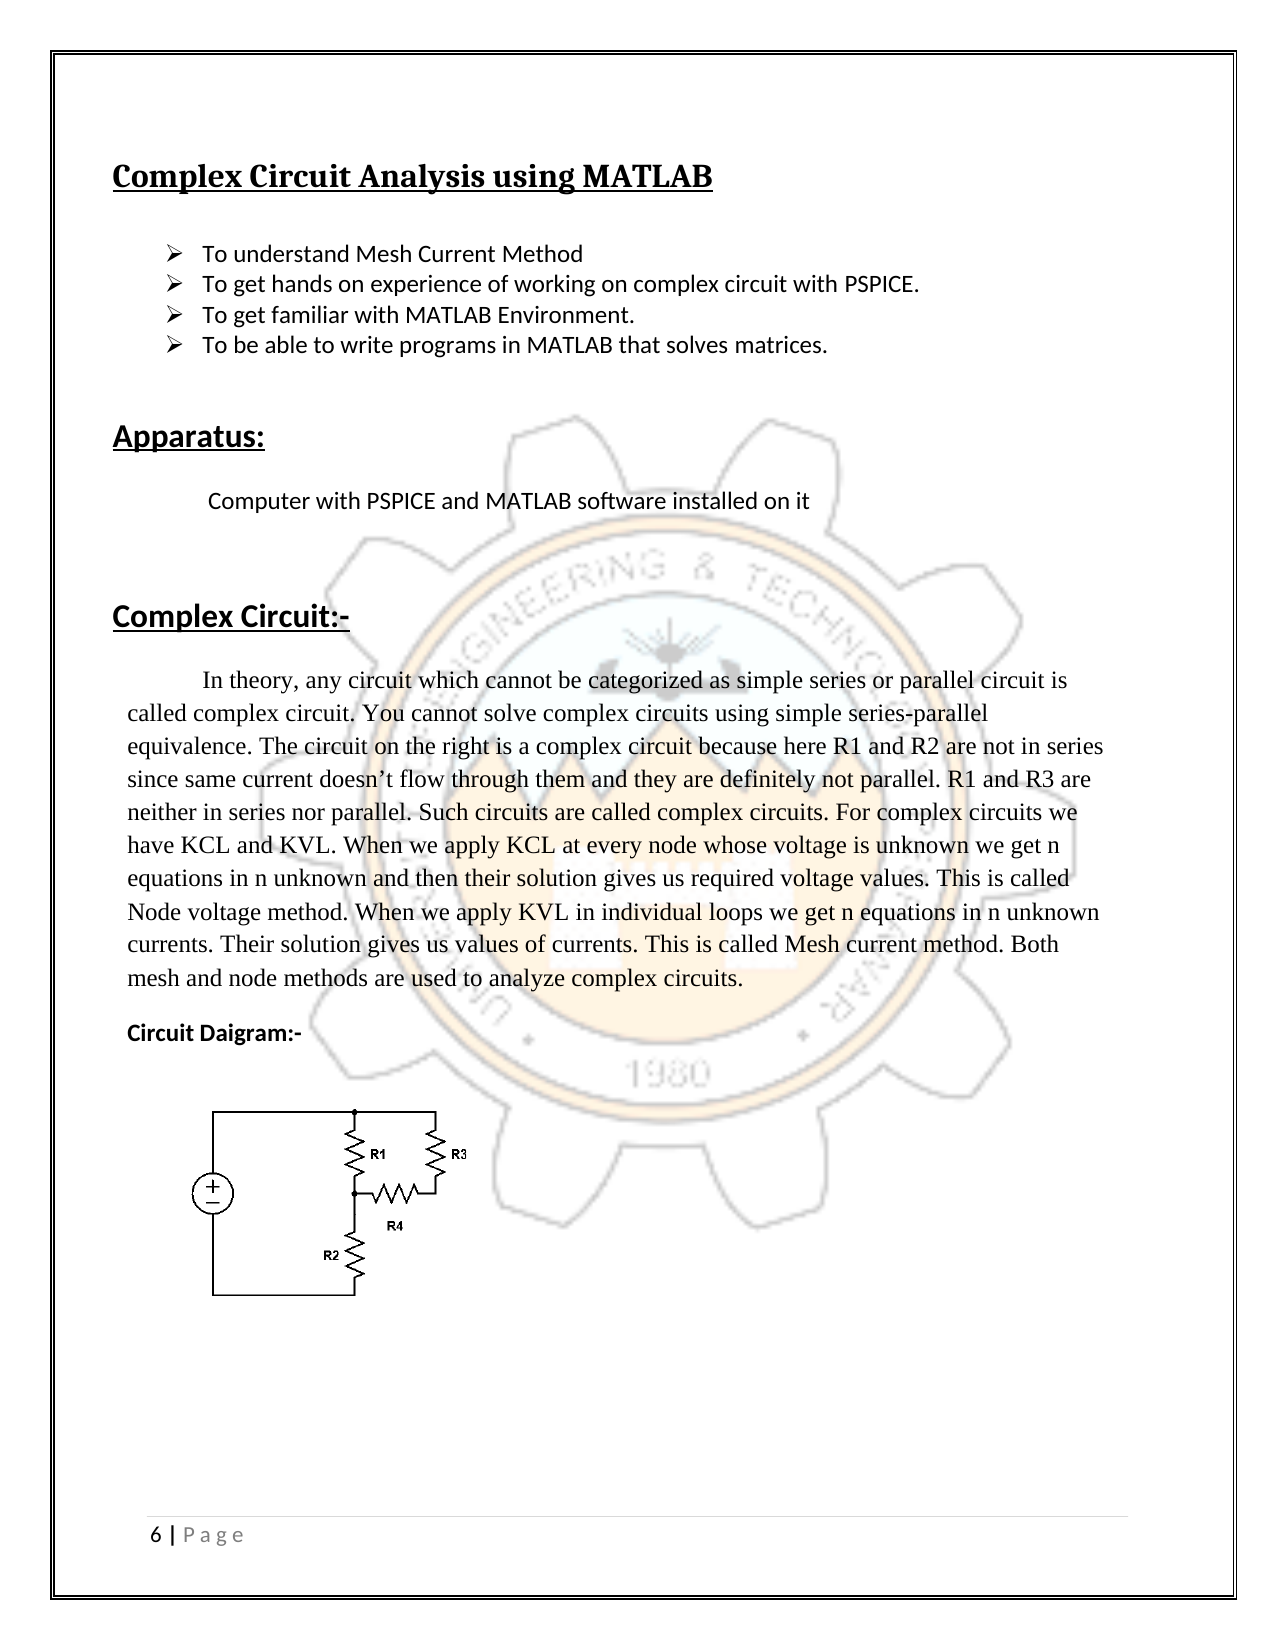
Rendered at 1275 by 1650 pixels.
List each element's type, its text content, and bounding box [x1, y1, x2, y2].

subtitle Apparatus: [112, 415, 1233, 455]
list To be able to write programs in MATLAB that solves matrices. [164, 329, 1233, 360]
list To understand Mesh Current Method [164, 238, 1233, 268]
subtitle Complex Circuit Analysis using MATLAB [112, 158, 1233, 196]
list To get hands on experience of working on complex circuit with PSPICE. [164, 268, 1233, 299]
text Computer with PSPICE and MATLAB software installed on it [208, 485, 1233, 516]
subtitle Circuit Daigram:- [127, 1017, 1233, 1048]
picture [191, 1109, 467, 1296]
text In theory, any circuit which cannot be categorized as simple series or parallel circuit is called complex circuit. You cannot solve complex circuits using simple series-parallel equivalence. The circuit on the right is a complex circuit because here R1 and R2 are not in series since same current doesn’t flow through them and they are definitely not parallel. R1 and R3 are neither in series nor parallel. Such circuits are called complex circuits. For complex circuits we have KCL and KVL. When we apply KCL at every node whose voltage is unknown we get n equations in n unknown and then their solution gives us required voltage values. This is called Node voltage method. When we apply KVL in individual loops we get n equations in n unknown currents. Their solution gives us values of currents. This is called Mesh current method. Both mesh and node methods are used to analyze complex circuits. [127, 665, 1118, 991]
list To get familiar with MATLAB Environment. [164, 299, 1233, 329]
subtitle Complex Circuit:- [112, 595, 1233, 636]
